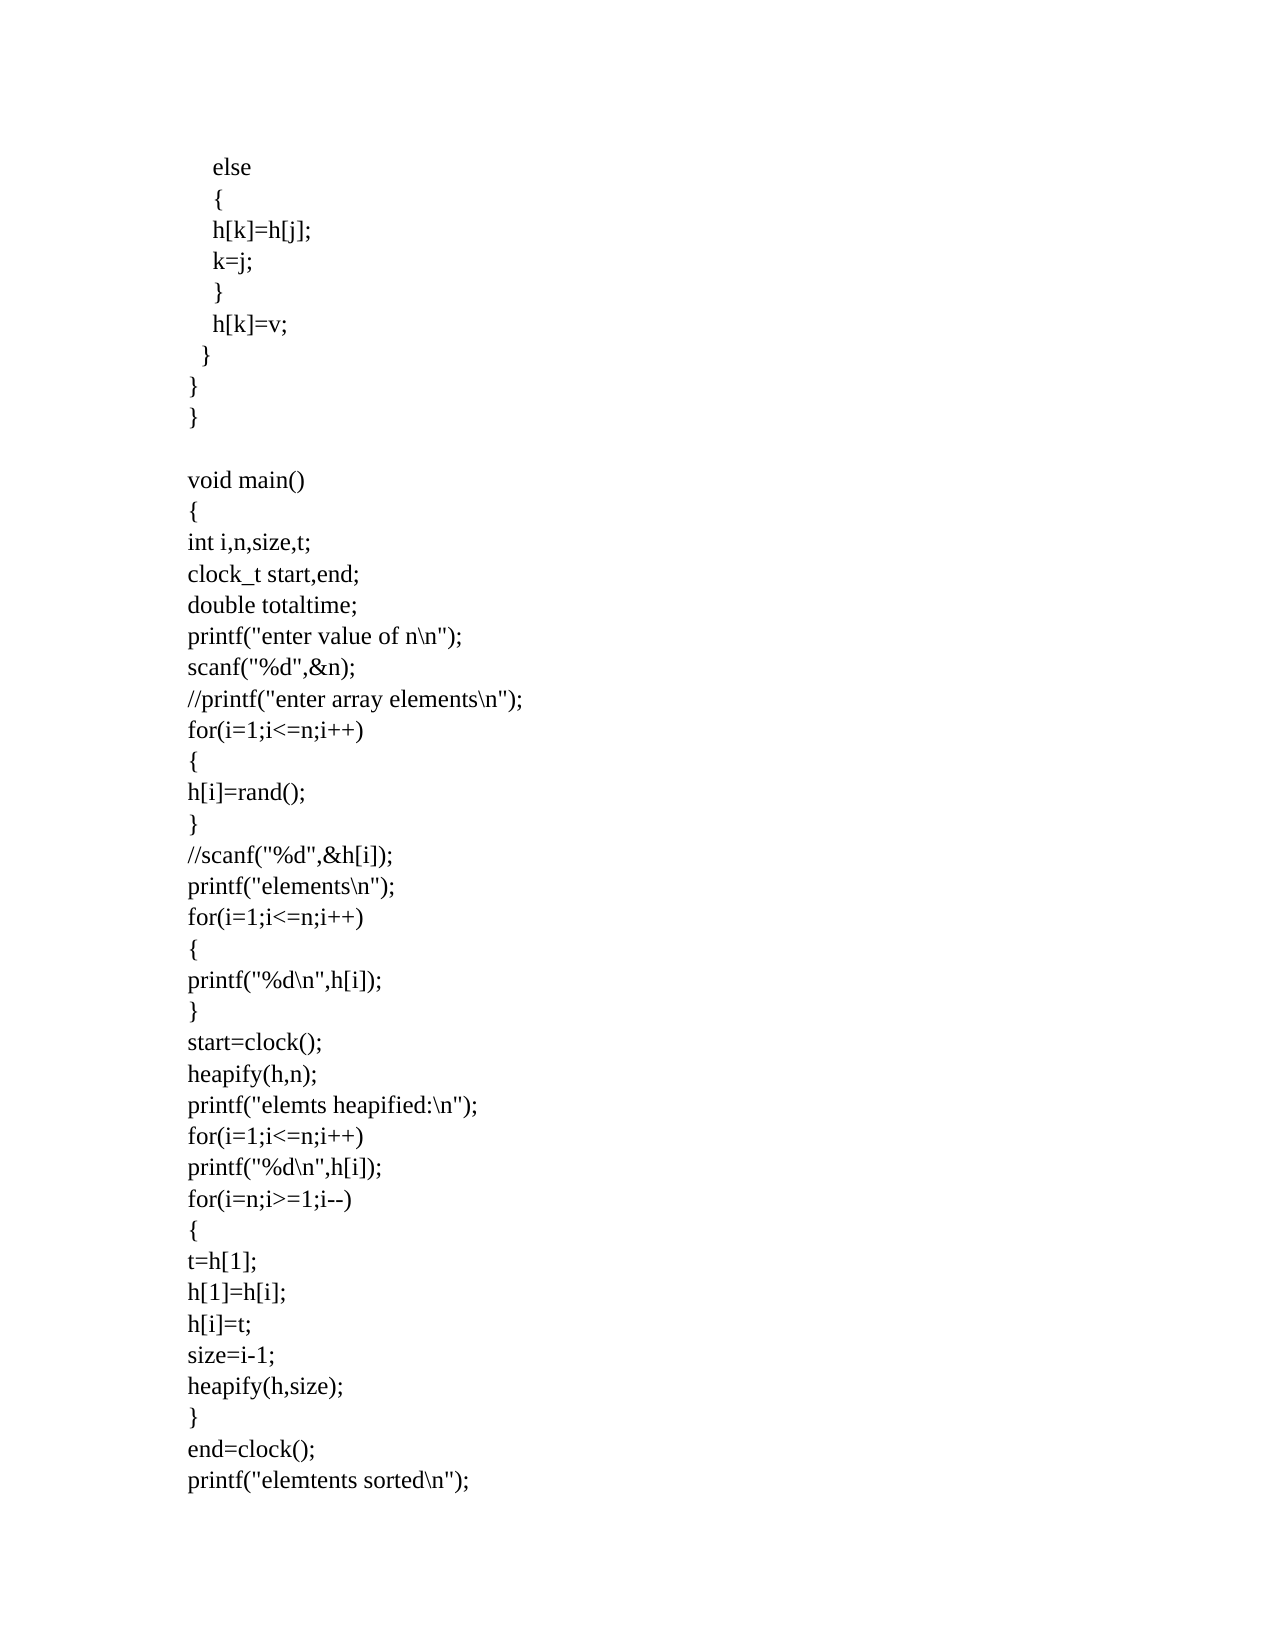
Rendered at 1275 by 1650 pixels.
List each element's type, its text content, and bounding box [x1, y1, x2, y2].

list end=clock(); [187, 1431, 1125, 1462]
list } [187, 275, 1125, 306]
list printf("enter value of n\n"); [187, 619, 1125, 650]
list } [187, 1400, 1125, 1431]
list h[k]=h[j]; [187, 212, 1125, 244]
list { [187, 1212, 1125, 1244]
list } [187, 337, 1125, 369]
list //scanf("%d",&h[i]); [187, 837, 1125, 869]
list printf("elements\n"); [187, 869, 1125, 900]
list } [187, 369, 1125, 400]
list h[k]=v; [187, 306, 1125, 337]
list } [187, 806, 1125, 837]
list int i,n,size,t; [187, 525, 1125, 556]
list k=j; [187, 244, 1125, 275]
list clock_t start,end; [187, 556, 1125, 587]
list } [187, 400, 1125, 431]
list printf("%d\n",h[i]); [187, 1150, 1125, 1181]
list t=h[1]; [187, 1244, 1125, 1275]
list heapify(h,size); [187, 1369, 1125, 1400]
list scanf("%d",&n); [187, 650, 1125, 681]
list for(i=n;i>=1;i--) [187, 1181, 1125, 1212]
list heapify(h,n); [187, 1056, 1125, 1087]
list else [187, 150, 1125, 181]
list printf("%d\n",h[i]); [187, 962, 1125, 994]
list } [187, 994, 1125, 1025]
list { [187, 931, 1125, 962]
list for(i=1;i<=n;i++) [187, 712, 1125, 744]
list for(i=1;i<=n;i++) [187, 900, 1125, 931]
list h[i]=t; [187, 1306, 1125, 1337]
list { [187, 181, 1125, 212]
list h[1]=h[i]; [187, 1275, 1125, 1306]
list h[i]=rand(); [187, 775, 1125, 806]
list { [187, 744, 1125, 775]
list void main() [187, 462, 1125, 494]
list double totaltime; [187, 587, 1125, 619]
list for(i=1;i<=n;i++) [187, 1119, 1125, 1150]
list { [187, 494, 1125, 525]
list printf("elemtents sorted\n"); [187, 1462, 1125, 1494]
list start=clock(); [187, 1025, 1125, 1056]
list size=i-1; [187, 1337, 1125, 1369]
list //printf("enter array elements\n"); [187, 681, 1125, 712]
list printf("elemts heapified:\n"); [187, 1087, 1125, 1119]
